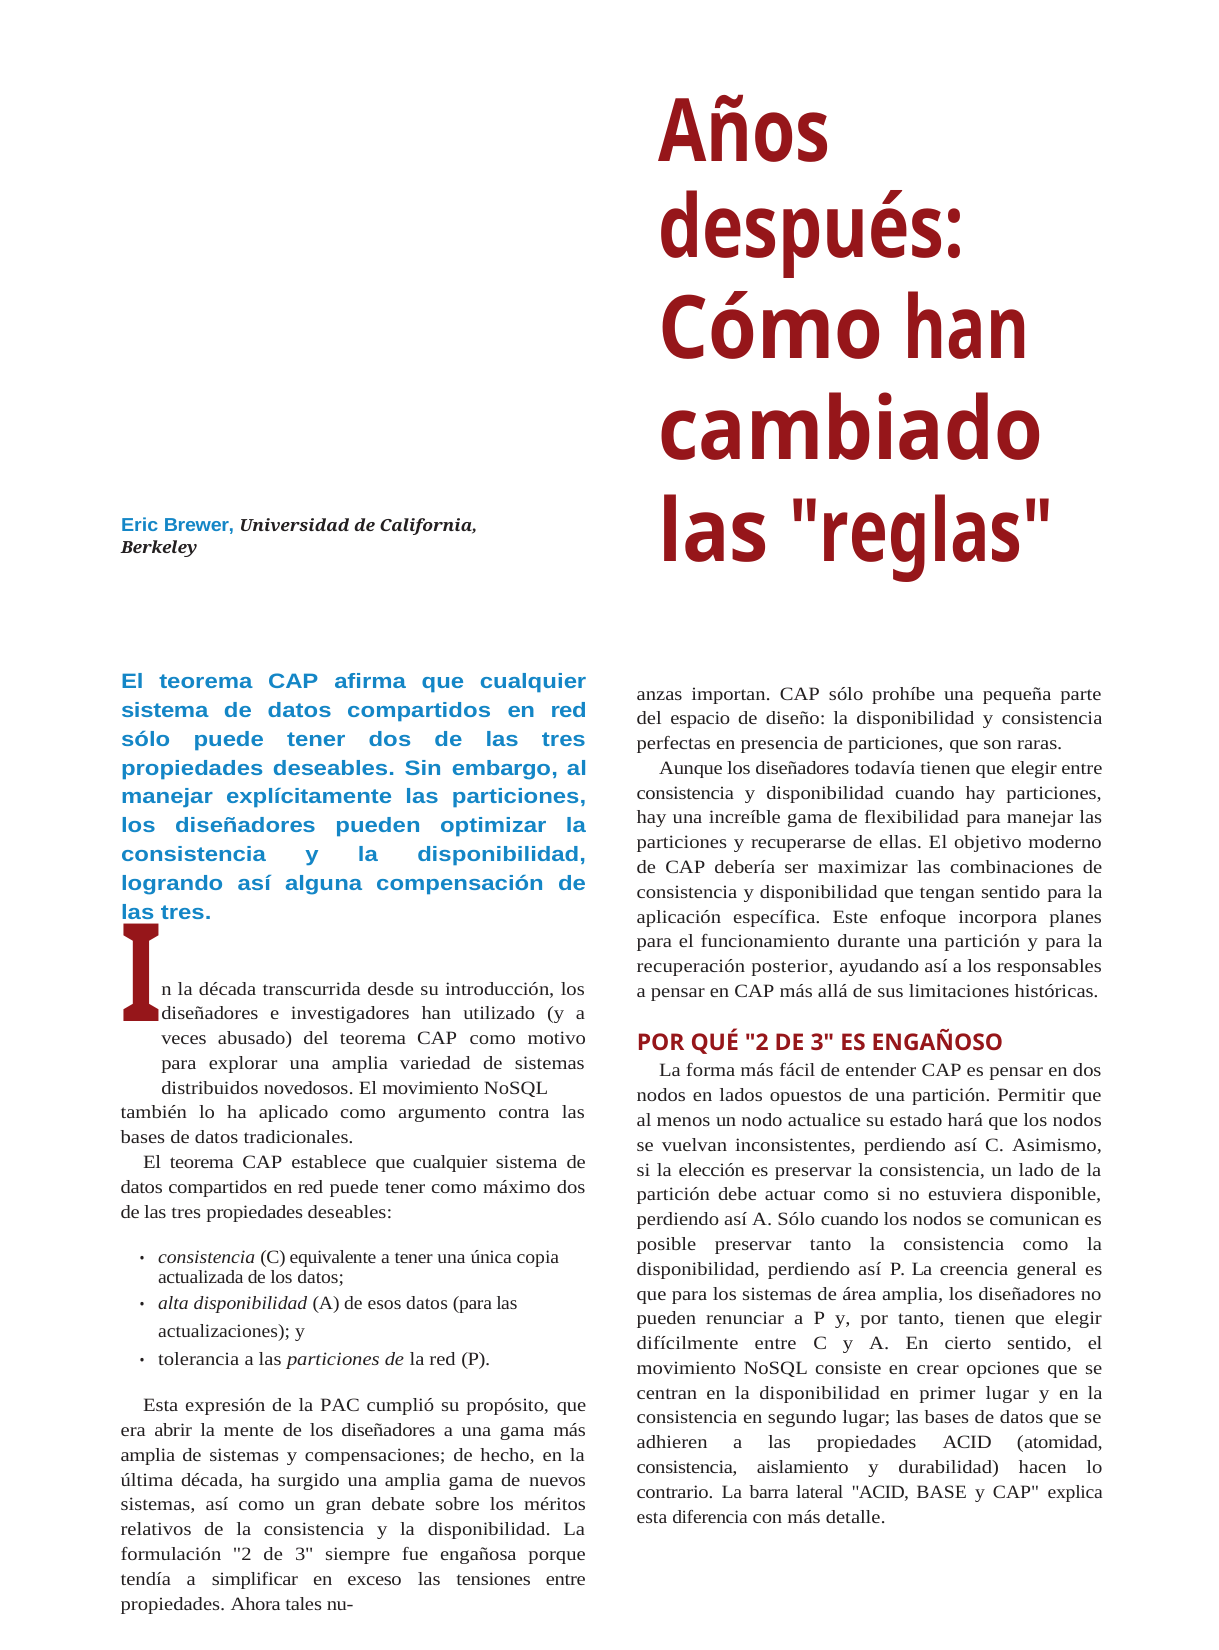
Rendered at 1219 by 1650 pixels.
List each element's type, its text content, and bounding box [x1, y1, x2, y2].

text n la década transcurrida desde su introducción, los diseñadores e investigadores han utilizado (y a veces abusado) del teorema CAP como motivo para explorar una amplia variedad de sistemas distribuidos novedosos. El movimiento NoSQL [161, 977, 586, 1098]
list tolerancia a las particiones de la red (P). [139, 1343, 591, 1371]
text El teorema CAP afirma que cualquier sistema de datos compartidos en red sólo puede tener dos de las tres propiedades deseables. Sin embargo, al manejar explícitamente las particiones, los diseñadores pueden optimizar la consistencia y la disponibilidad, logrando así alguna compensación de las tres. [121, 668, 587, 924]
text Eric Brewer, Universidad de California, Berkeley [121, 513, 538, 559]
list consistencia (C) equivalente a tener una única copia actualizada de los datos; [139, 1248, 586, 1288]
text también lo ha aplicado como argumento contra las bases de datos tradicionales. [120, 1101, 586, 1148]
text El teorema CAP establece que cualquier sistema de datos compartidos en red puede tener como máximo dos de las tres propiedades deseables: [120, 1151, 586, 1222]
subtitle POR QUÉ "2 DE 3" ES ENGAÑOSO [637, 1026, 1169, 1057]
text Aunque los diseñadores todavía tienen que elegir entre consistencia y disponibilidad cuando hay particiones, hay una increíble gama de flexibilidad para manejar las particiones y recuperarse de ellas. El objetivo moderno de CAP debería ser maximizar las combinaciones de consistencia y disponibilidad que tengan sentido para la aplicación específica. Este enfoque incorpora planes para el funcionamiento durante una partición y para la recuperación posterior, ayudando así a los responsables a pensar en CAP más allá de sus limitaciones históricas. [636, 757, 1102, 1002]
text Esta expresión de la PAC cumplió su propósito, que era abrir la mente de los diseñadores a una gama más amplia de sistemas y compensaciones; de hecho, en la última década, ha surgido una amplia gama de nuevos sistemas, así como un gran debate sobre los méritos relativos de la consistencia y la disponibilidad. La formulación "2 de 3" siempre fue engañosa porque tendía a simplificar en exceso las tensiones entre propiedades. Ahora tales nu- [120, 1394, 586, 1614]
subtitle Años después: Cómo han cambiado las "reglas" [658, 80, 1073, 587]
text anzas importan. CAP sólo prohíbe una pequeña parte del espacio de diseño: la disponibilidad y consistencia perfectas en presencia de particiones, que son raras. [636, 682, 1102, 754]
list alta disponibilidad (A) de esos datos (para las actualizaciones); y [139, 1288, 591, 1343]
text La forma más fácil de entender CAP es pensar en dos nodos en lados opuestos de una partición. Permitir que al menos un nodo actualice su estado hará que los nodos se vuelvan inconsistentes, perdiendo así C. Asimismo, si la elección es preservar la consistencia, un lado de la partición debe actuar como si no estuviera disponible, perdiendo así A. Sólo cuando los nodos se comunican es posible preservar tanto la consistencia como la disponibilidad, perdiendo así P. La creencia general es que para los sistemas de área amplia, los diseñadores no pueden renunciar a P y, por tanto, tienen que elegir difícilmente entre C y A. En cierto sentido, el movimiento NoSQL consiste en crear opciones que se centran en la disponibilidad en primer lugar y en la consistencia en segundo lugar; las bases de datos que se adhieren a las propiedades ACID (atomidad, consistencia, aislamiento y durabilidad) hacen lo contrario. La barra lateral "ACID, BASE y CAP" explica esta diferencia con más detalle. [636, 1059, 1102, 1527]
